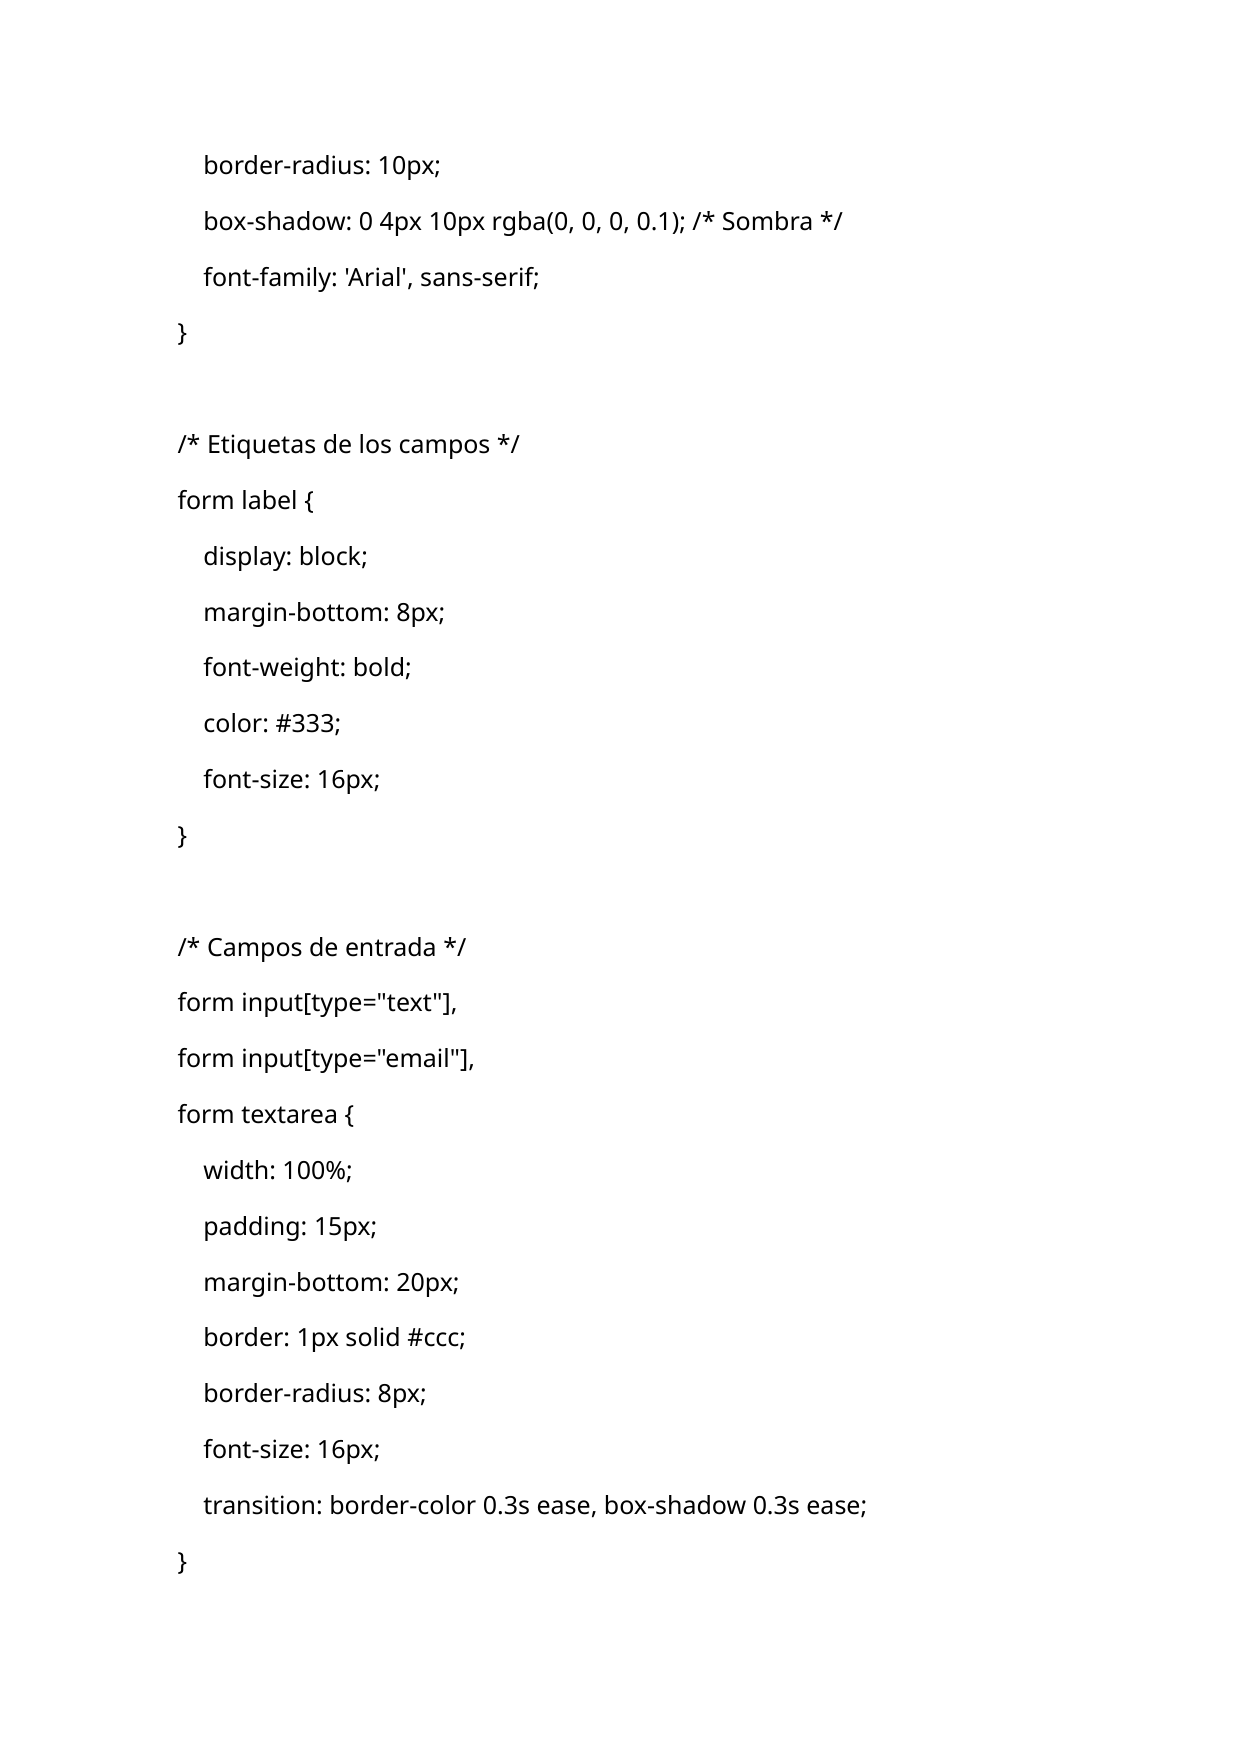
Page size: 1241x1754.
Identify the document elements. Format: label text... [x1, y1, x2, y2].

text margin-bottom: 20px; [177, 1264, 1063, 1298]
text /* Etiquetas de los campos */ [177, 427, 1063, 461]
text /* Campos de entrada */ [177, 929, 1063, 963]
text border-radius: 10px; [177, 148, 1063, 182]
text padding: 15px; [177, 1208, 1063, 1242]
text form label { [177, 483, 1063, 517]
text color: #333; [177, 706, 1063, 740]
text font-weight: bold; [177, 650, 1063, 684]
text display: block; [177, 538, 1063, 572]
text form input[type="text"], [177, 985, 1063, 1019]
text box-shadow: 0 4px 10px rgba(0, 0, 0, 0.1); /* Sombra */ [177, 203, 1063, 237]
text border: 1px solid #ccc; [177, 1320, 1063, 1354]
text width: 100%; [177, 1153, 1063, 1187]
text } [177, 1543, 1063, 1577]
text font-size: 16px; [177, 1432, 1063, 1466]
text form textarea { [177, 1097, 1063, 1131]
text border-radius: 8px; [177, 1376, 1063, 1410]
text form input[type="email"], [177, 1041, 1063, 1075]
text font-size: 16px; [177, 762, 1063, 796]
text transition: border-color 0.3s ease, box-shadow 0.3s ease; [177, 1488, 1063, 1522]
text } [177, 818, 1063, 852]
text font-family: 'Arial', sans-serif; [177, 259, 1063, 293]
text } [177, 315, 1063, 349]
text margin-bottom: 8px; [177, 594, 1063, 628]
